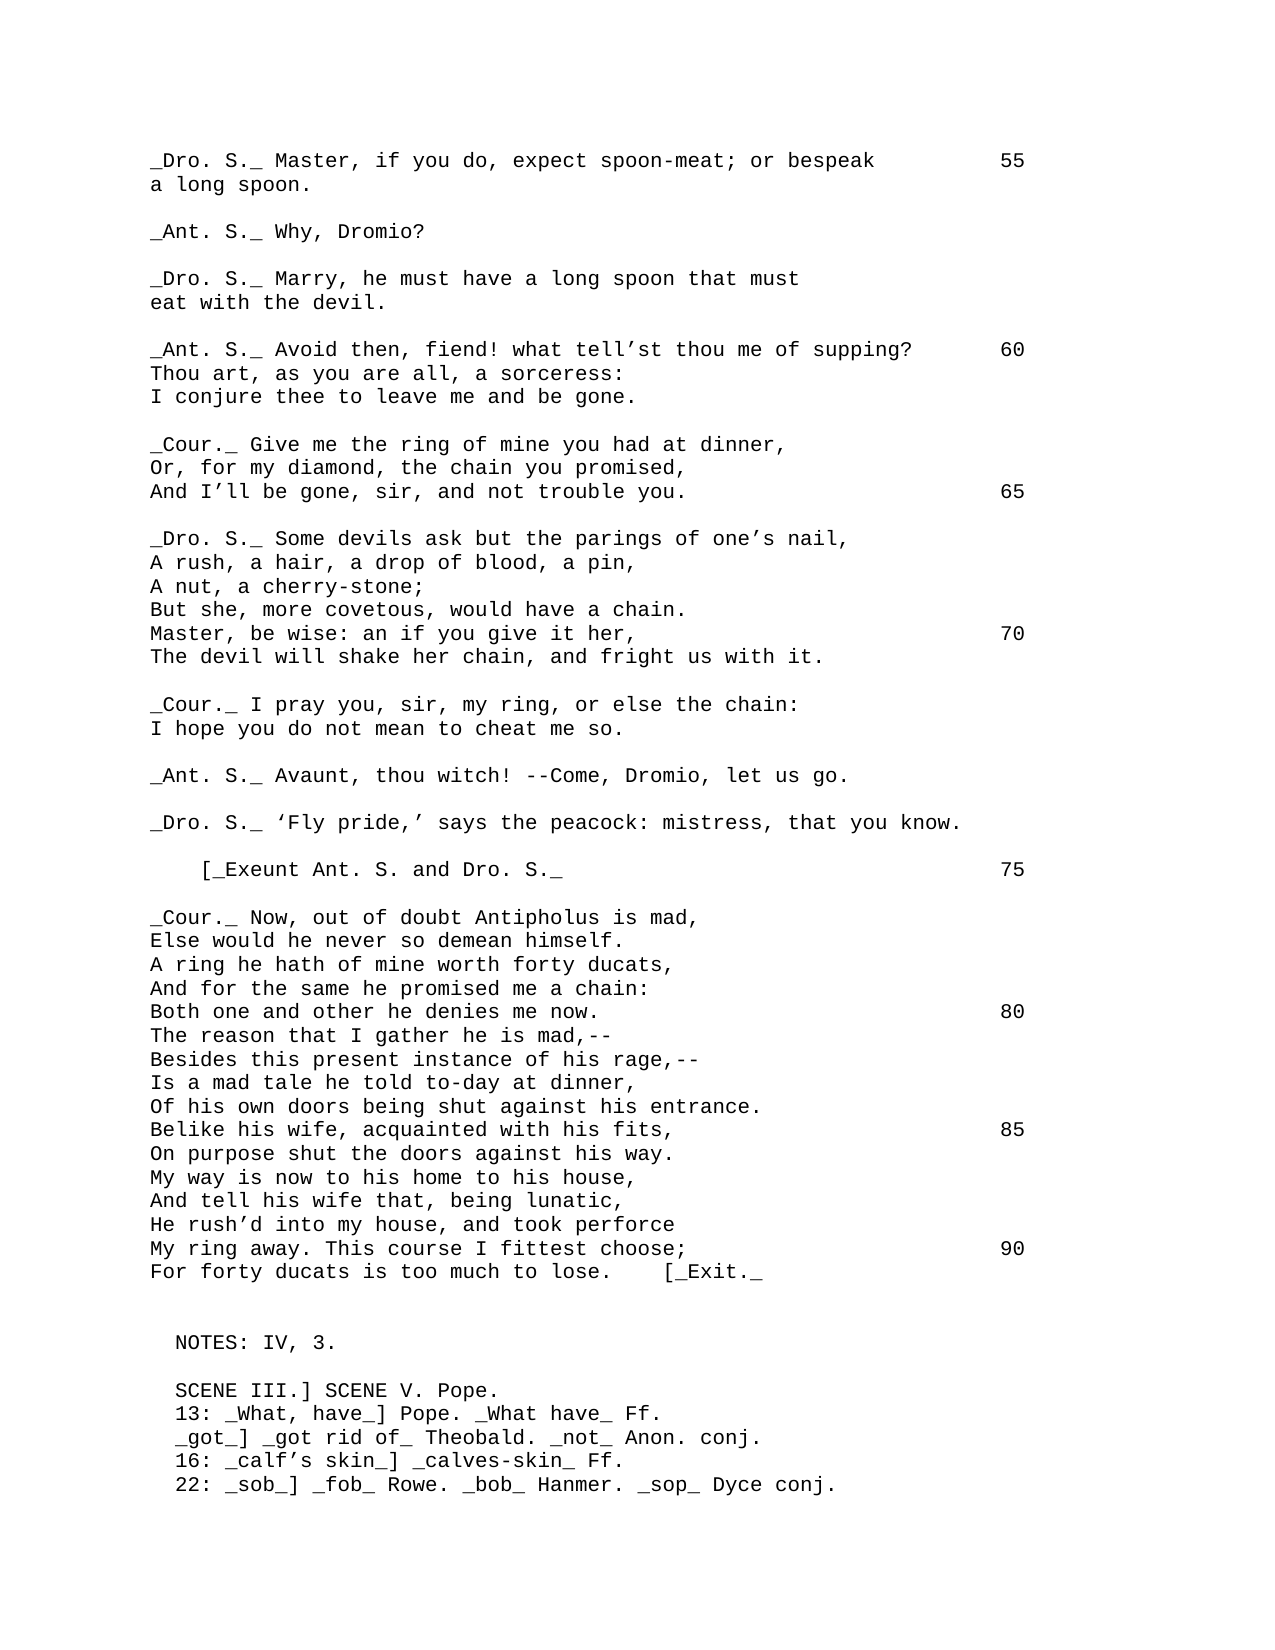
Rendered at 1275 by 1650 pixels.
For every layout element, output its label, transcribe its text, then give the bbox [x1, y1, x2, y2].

text 22: _sob_] _fob_ Rowe. _bob_ Hanmer. _sop_ Dyce conj. [150, 1474, 1125, 1498]
text Of his own doors being shut against his entrance. [150, 1096, 1125, 1119]
text A nut, a cherry-stone; [150, 576, 1125, 599]
text He rush’d into my house, and took perforce [150, 1214, 1125, 1238]
text _Dro. S._ Marry, he must have a long spoon that must [150, 268, 1125, 292]
text 16: _calf’s skin_] _calves-skin_ Ff. [150, 1451, 1125, 1474]
text Or, for my diamond, the chain you promised, [150, 457, 1125, 481]
text And tell his wife that, being lunatic, [150, 1190, 1125, 1214]
text 13: _What, have_] Pope. _What have_ Ff. [150, 1403, 1125, 1427]
text On purpose shut the doors against his way. [150, 1143, 1125, 1167]
text The reason that I gather he is mad,-- [150, 1025, 1125, 1048]
text a long spoon. [150, 174, 1125, 197]
text A rush, a hair, a drop of blood, a pin, [150, 552, 1125, 576]
text _Ant. S._ Avaunt, thou witch! --Come, Dromio, let us go. [150, 765, 1125, 788]
text Is a mad tale he told to-day at dinner, [150, 1072, 1125, 1096]
text _got_] _got rid of_ Theobald. _not_ Anon. conj. [150, 1427, 1125, 1451]
text _Dro. S._ Some devils ask but the parings of one’s nail, [150, 528, 1125, 552]
text _Ant. S._ Avoid then, fiend! what tell’st thou me of supping? 60 [150, 339, 1125, 363]
text Belike his wife, acquainted with his fits, 85 [150, 1119, 1125, 1143]
text A ring he hath of mine worth forty ducats, [150, 954, 1125, 978]
text The devil will shake her chain, and fright us with it. [150, 647, 1125, 670]
text My way is now to his home to his house, [150, 1167, 1125, 1190]
text eat with the devil. [150, 292, 1125, 316]
text I conjure thee to leave me and be gone. [150, 386, 1125, 410]
text Master, be wise: an if you give it her, 70 [150, 623, 1125, 647]
text For forty ducats is too much to lose. [_Exit._ [150, 1261, 1125, 1285]
text _Ant. S._ Why, Dromio? [150, 221, 1125, 244]
text But she, more covetous, would have a chain. [150, 599, 1125, 623]
text I hope you do not mean to cheat me so. [150, 717, 1125, 741]
text [_Exeunt Ant. S. and Dro. S._ 75 [150, 859, 1125, 883]
text And I’ll be gone, sir, and not trouble you. 65 [150, 481, 1125, 505]
text _Cour._ I pray you, sir, my ring, or else the chain: [150, 694, 1125, 717]
text And for the same he promised me a chain: [150, 978, 1125, 1001]
text Both one and other he denies me now. 80 [150, 1001, 1125, 1025]
text _Dro. S._ Master, if you do, expect spoon-meat; or bespeak 55 [150, 150, 1125, 174]
text _Dro. S._ ‘Fly pride,’ says the peacock: mistress, that you know. [150, 812, 1125, 836]
text _Cour._ Now, out of doubt Antipholus is mad, [150, 907, 1125, 930]
text My ring away. This course I fittest choose; 90 [150, 1238, 1125, 1261]
text NOTES: IV, 3. [150, 1332, 1125, 1356]
text Besides this present instance of his rage,-- [150, 1048, 1125, 1072]
text SCENE III.] SCENE V. Pope. [150, 1379, 1125, 1403]
text _Cour._ Give me the ring of mine you had at dinner, [150, 434, 1125, 457]
text Thou art, as you are all, a sorceress: [150, 363, 1125, 386]
text Else would he never so demean himself. [150, 930, 1125, 954]
